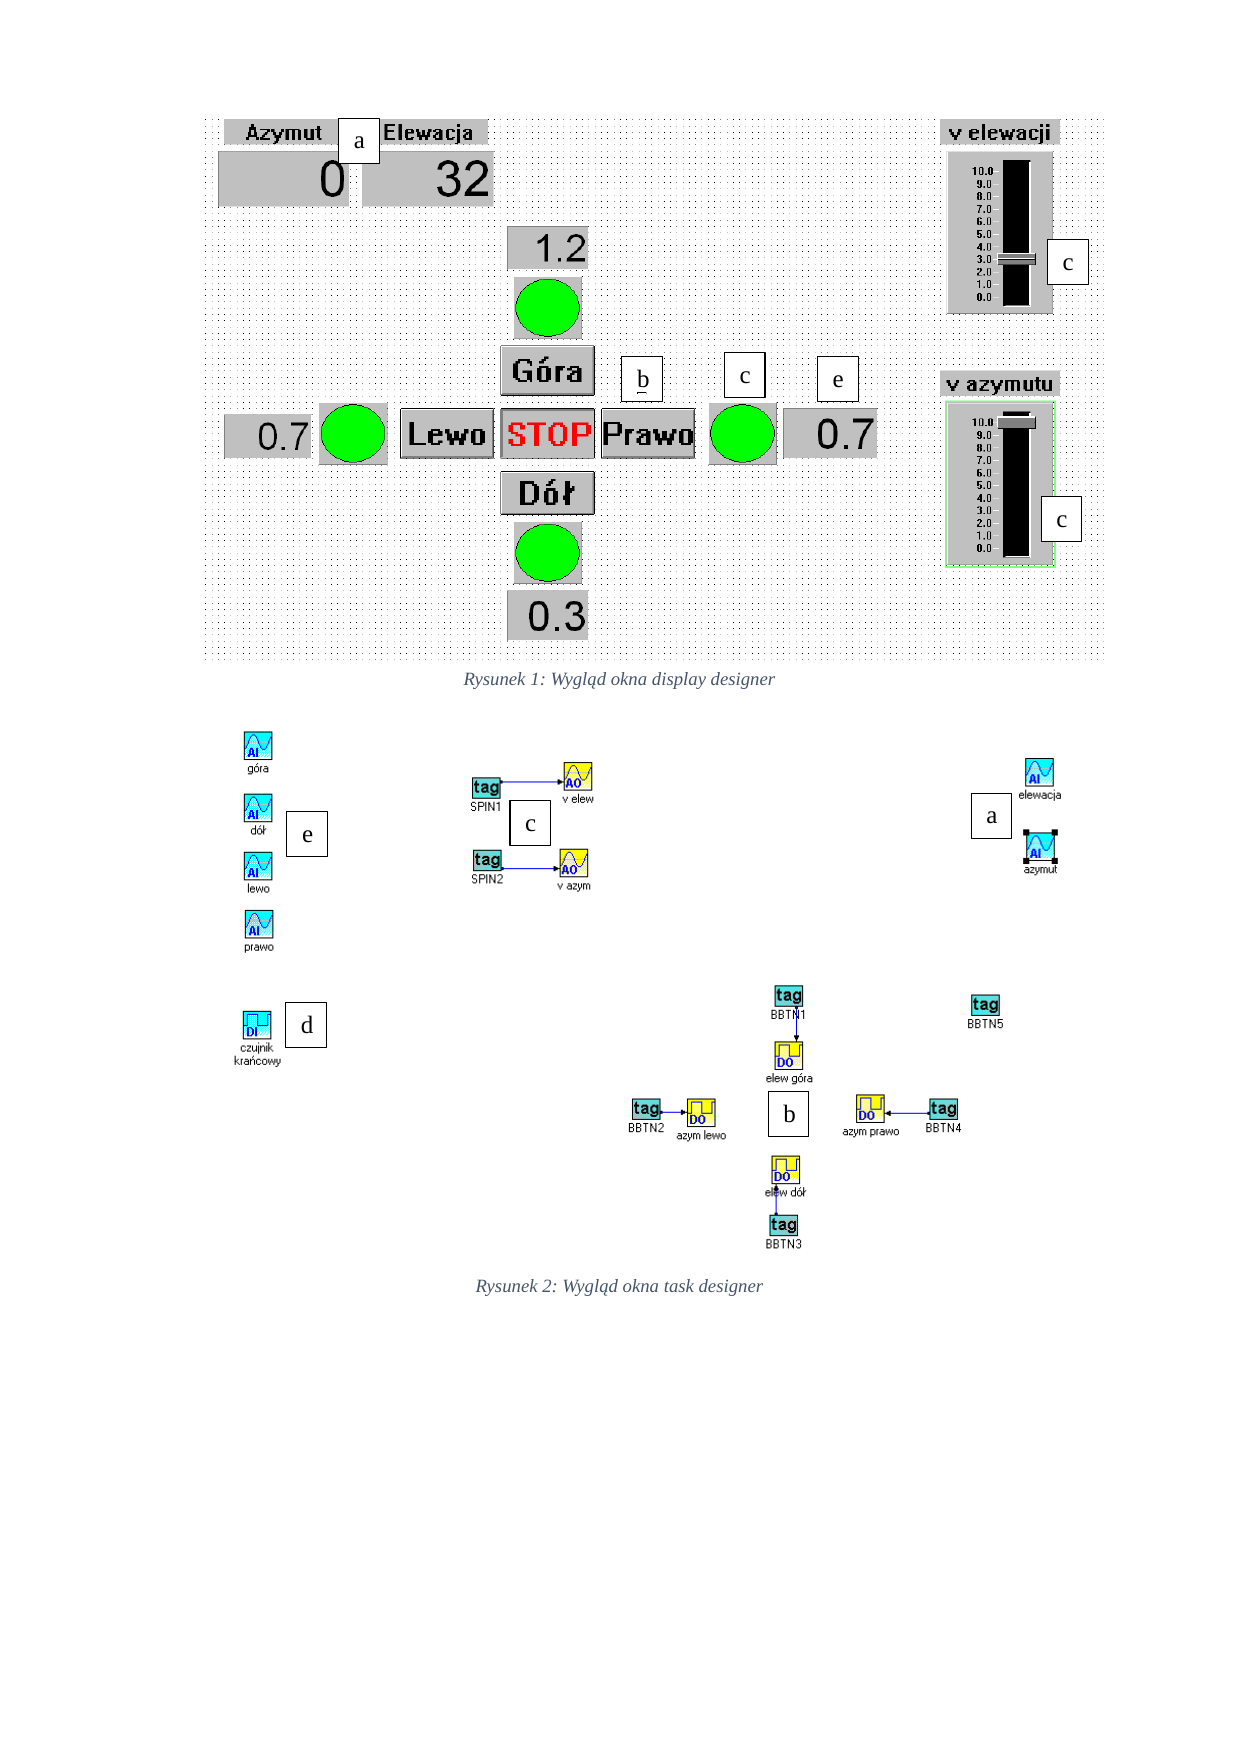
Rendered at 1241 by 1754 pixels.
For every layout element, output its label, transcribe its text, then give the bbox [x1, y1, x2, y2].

text Rysunek 2: Wygląd okna task designer [118, 1274, 1122, 1296]
picture [218, 710, 1097, 1271]
picture [204, 118, 1110, 664]
text Rysunek 1: Wygląd okna display designer [118, 668, 1122, 689]
